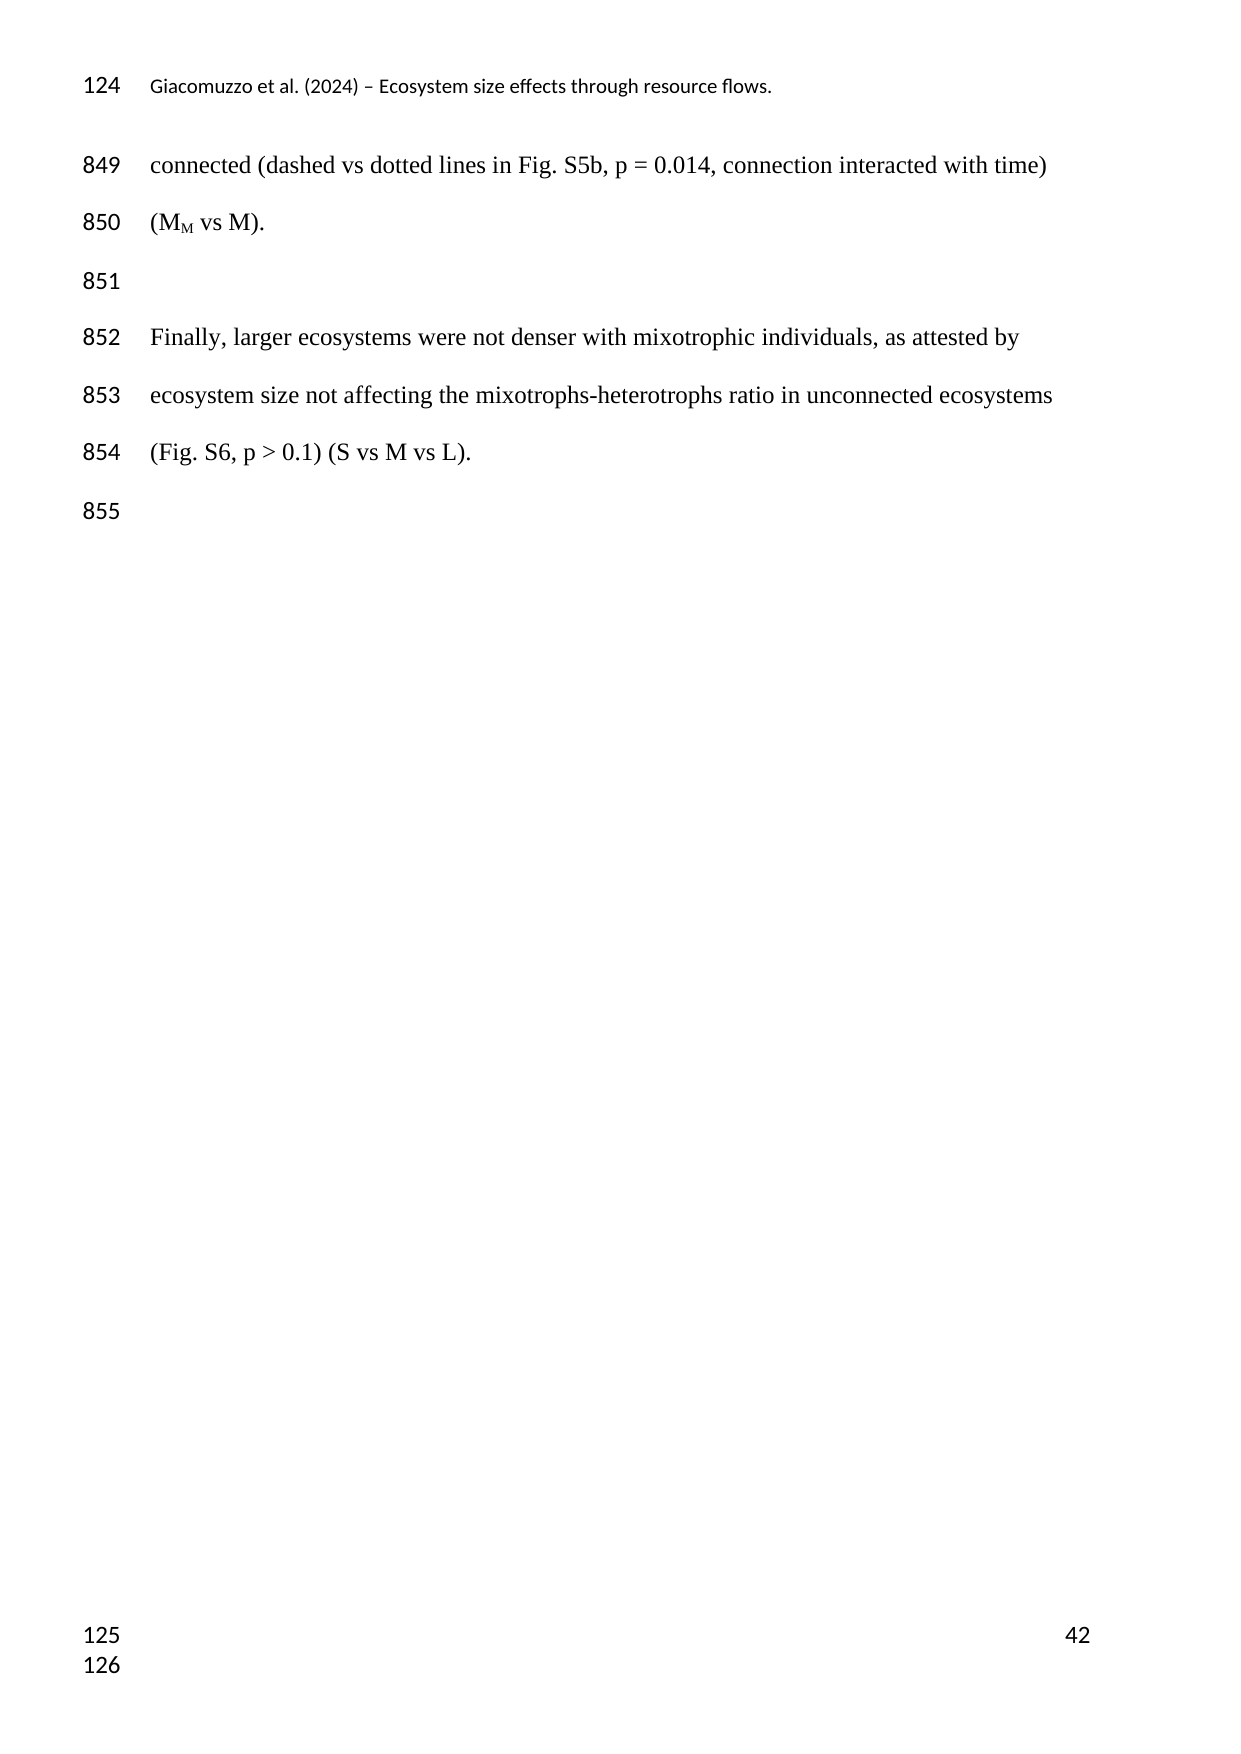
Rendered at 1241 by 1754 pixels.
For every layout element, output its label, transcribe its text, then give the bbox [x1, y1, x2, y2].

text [150, 150, 1090, 236]
text Finally, larger ecosystems were not denser with mixotrophic individuals, as attested by ecosystem size not affecting the mixotrophs-heterotrophs ratio in unconnected ecosystems (Fig. S6, p > 0.1) (S vs M vs L). [150, 322, 1090, 466]
